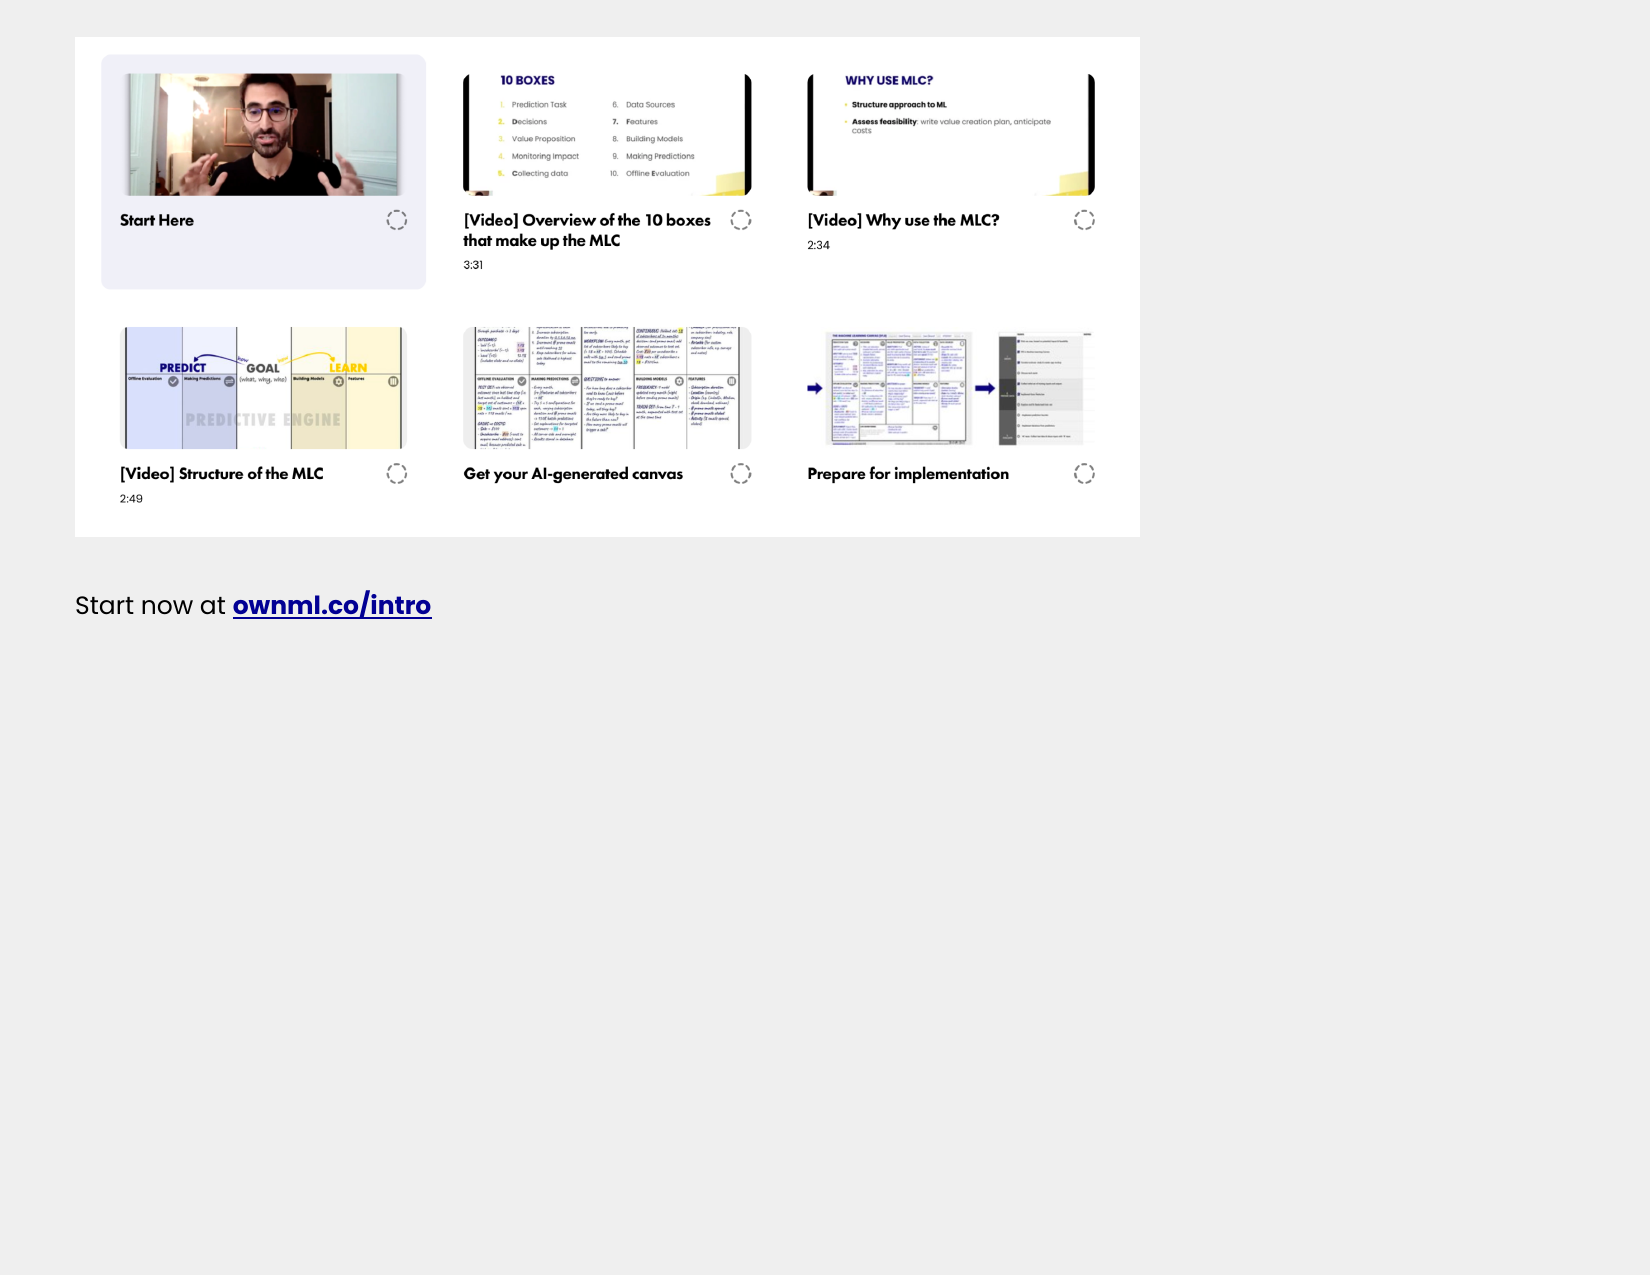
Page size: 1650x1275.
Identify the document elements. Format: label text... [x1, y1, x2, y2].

text Start now at ownml.co/intro [75, 585, 1575, 623]
picture [75, 37, 1140, 537]
